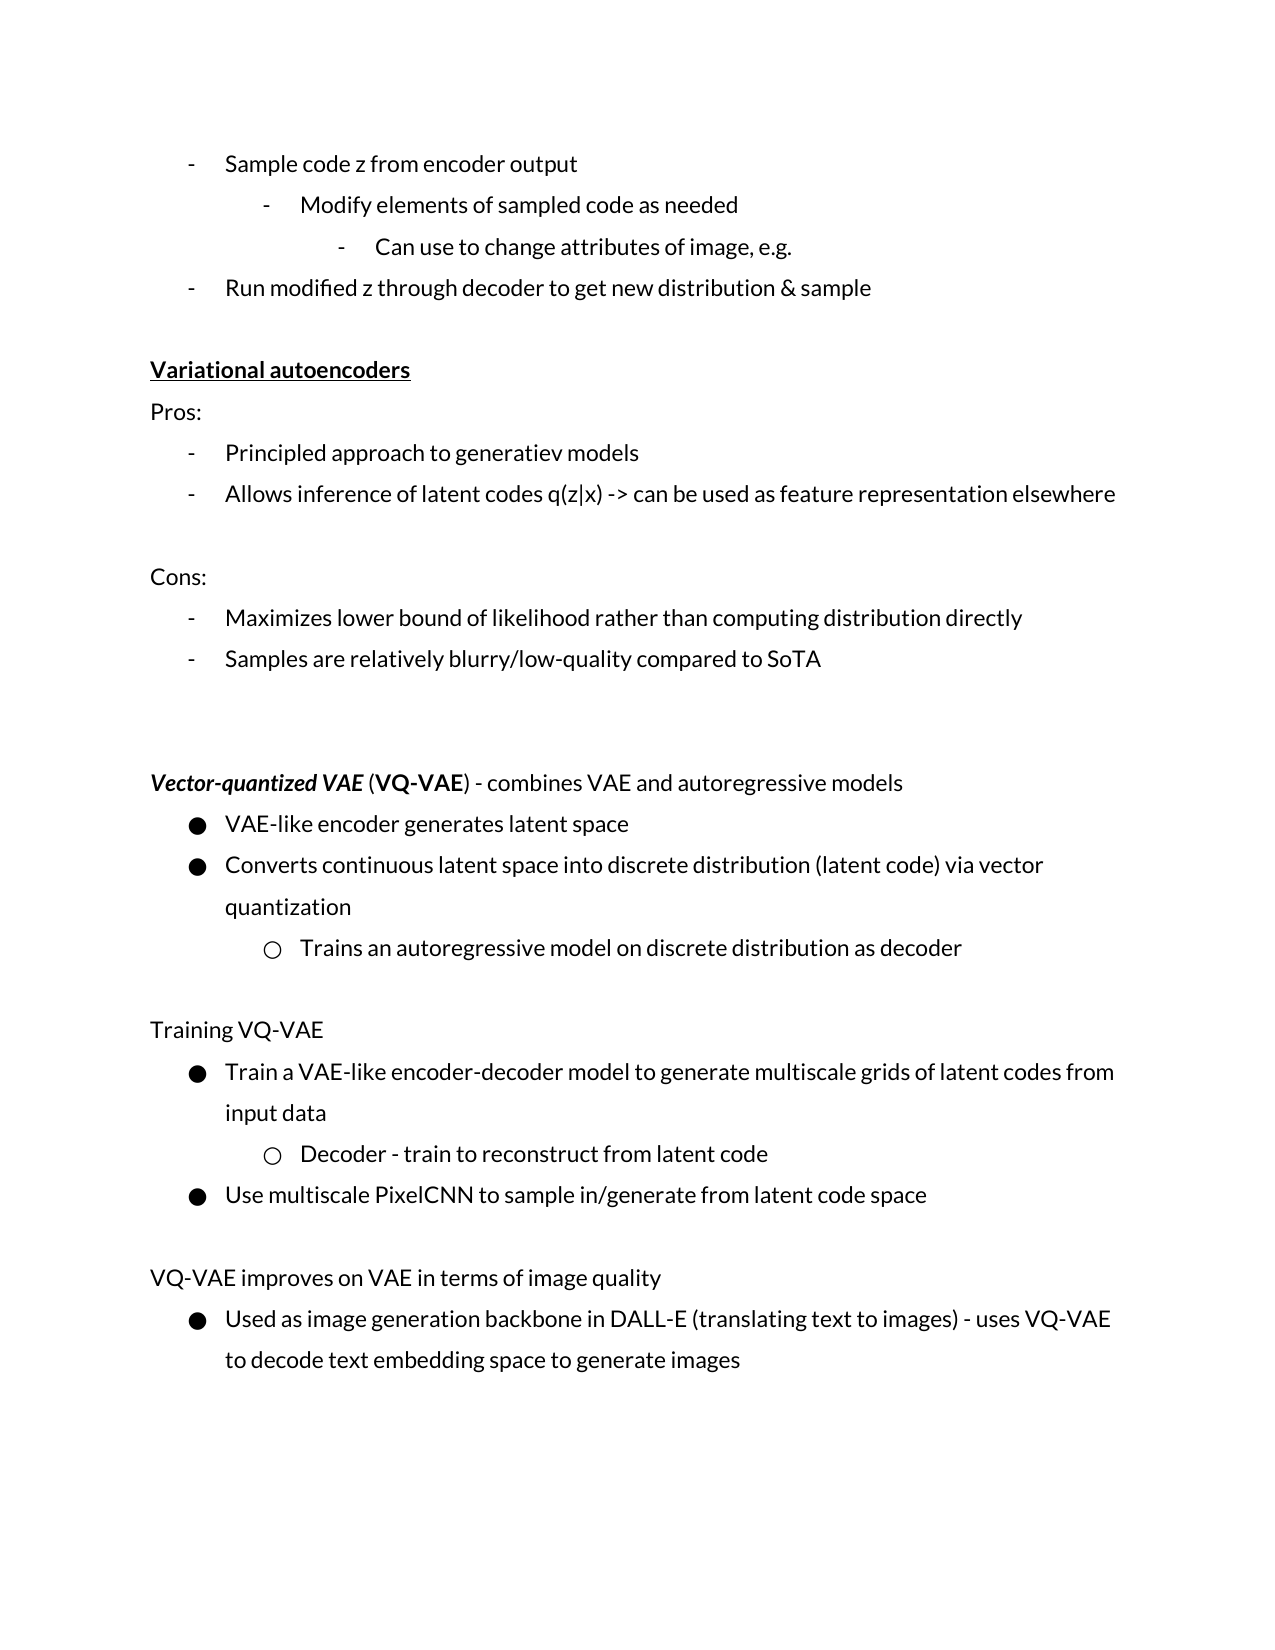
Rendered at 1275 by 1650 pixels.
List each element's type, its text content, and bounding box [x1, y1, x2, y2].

list Allows inference of latent codes q(z|x) -> can be used as feature representation elsewhere [187, 480, 1125, 507]
list Converts continuous latent space into discrete distribution (latent code) via vector quantization [187, 851, 1125, 920]
text Variational autoencoders [150, 356, 1125, 384]
list Use multiscale PixelCNN to sample in/generate from latent code space [187, 1181, 1125, 1209]
text Training VQ-VAE [150, 1016, 1125, 1044]
list VAE-like encoder generates latent space [187, 810, 1125, 837]
list Samples are relatively blurry/low-quality compared to SoTA [187, 645, 1125, 672]
list Principled approach to generatiev models [187, 439, 1125, 466]
list Train a VAE-like encoder-decoder model to generate multiscale grids of latent codes from input data [187, 1057, 1125, 1126]
list Trains an autoregressive model on discrete distribution as decoder [262, 934, 1125, 961]
list Decoder - train to reconstruct from latent code [262, 1140, 1125, 1167]
text Vector-quantized VAE (VQ-VAE) - combines VAE and autoregressive models [150, 769, 1125, 796]
list Can use to change attributes of image, e.g. [337, 232, 1125, 260]
list Used as image generation backbone in DALL-E (translating text to images) - uses VQ-VAE to decode text embedding space to generate images [187, 1305, 1125, 1374]
list Sample code z from encoder output [187, 150, 1125, 177]
text Pros: [150, 397, 1125, 425]
text Cons: [150, 562, 1125, 590]
text VQ-VAE improves on VAE in terms of image quality [150, 1264, 1125, 1291]
list Maximizes lower bound of likelihood rather than computing distribution directly [187, 604, 1125, 631]
list Modify elements of sampled code as needed [262, 191, 1125, 219]
list Run modified z through decoder to get new distribution & sample [187, 274, 1125, 301]
